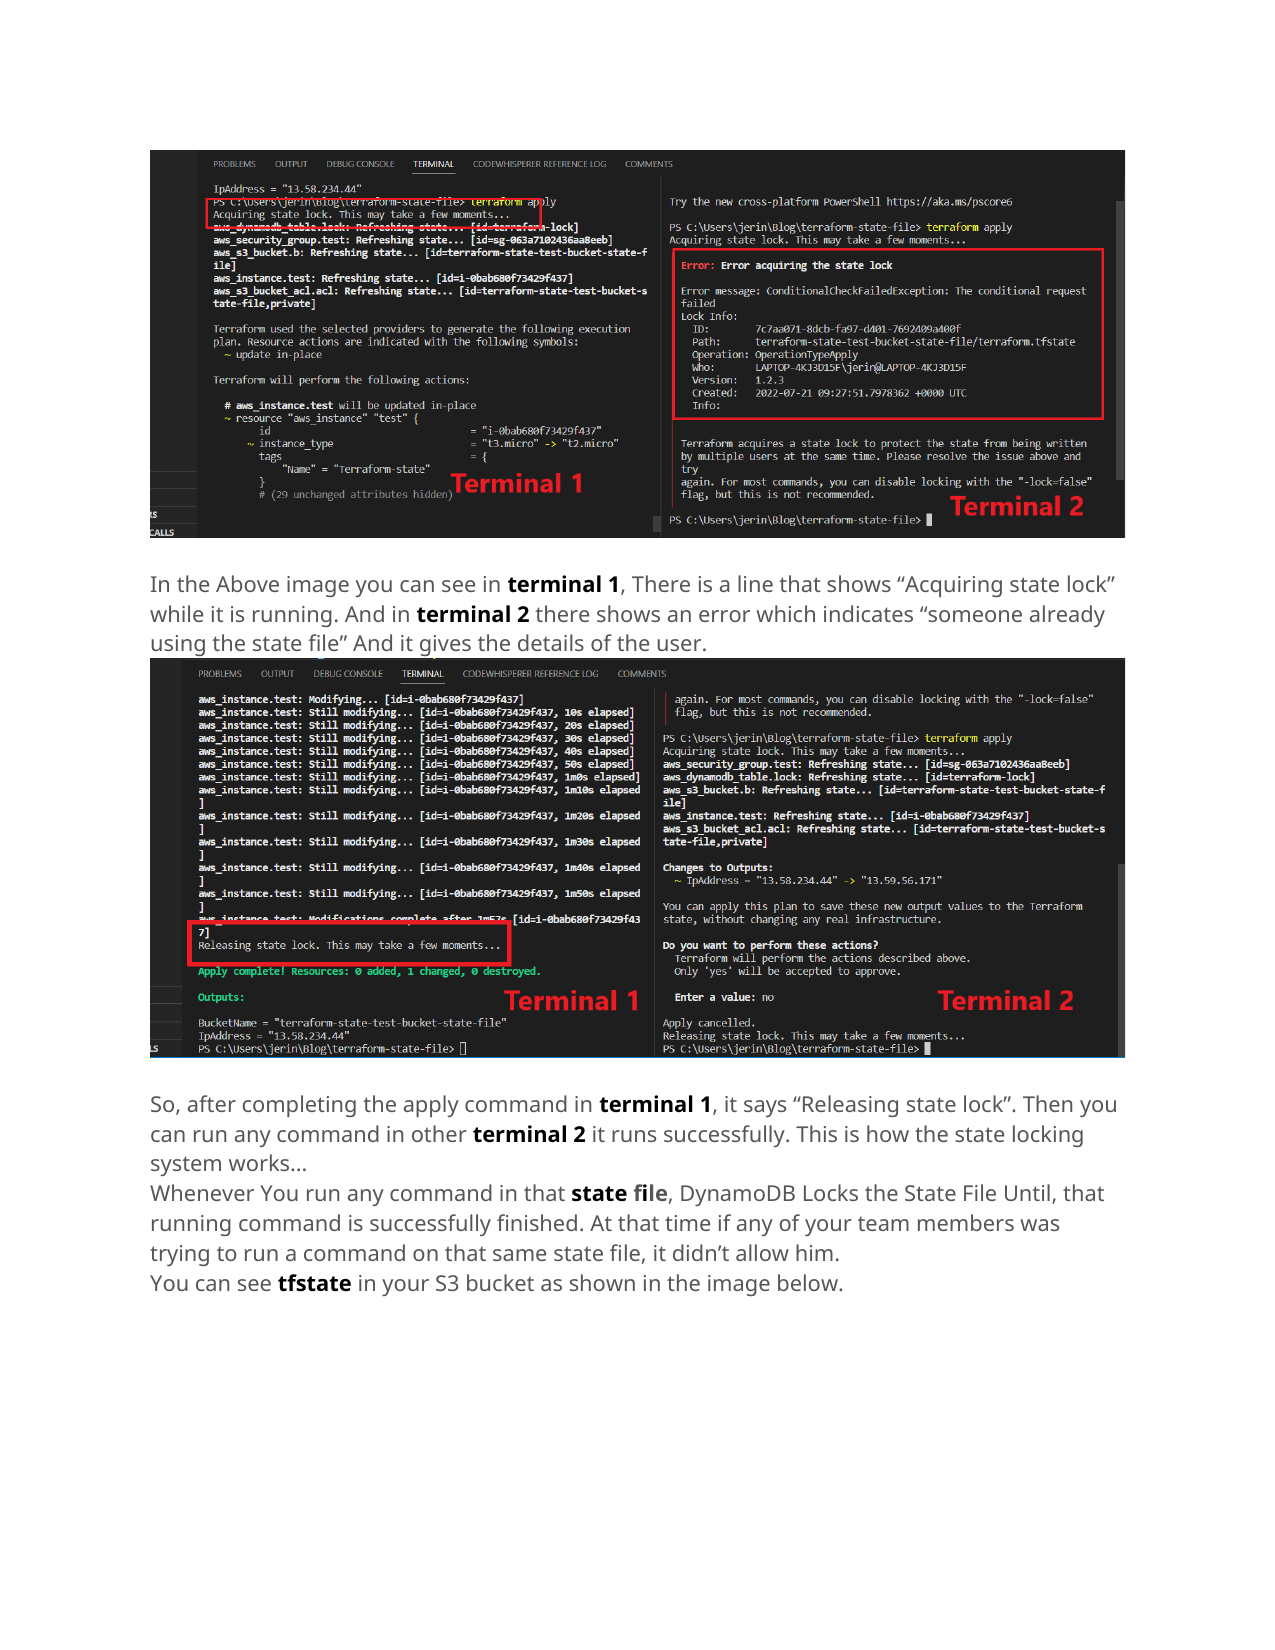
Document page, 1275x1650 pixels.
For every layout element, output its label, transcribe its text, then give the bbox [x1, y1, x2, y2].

text So, after completing the apply command in terminal 1, it says “Releasing state lock”. Then you can run any command in other terminal 2 it runs successfully. This is how the state locking system works… [150, 1089, 1125, 1178]
text In the Above image you can see in terminal 1, There is a line that shows “Acquiring state lock” while it is running. And in terminal 2 there shows an error which indicates “someone already using the state file” And it gives the details of the user. [150, 569, 1125, 658]
picture [150, 150, 1125, 538]
picture [150, 658, 1125, 1058]
text You can see tfstate in your S3 bucket as shown in the image below. [150, 1268, 1125, 1297]
text Whenever You run any command in that state file, DynamoDB Locks the State File Until, that running command is successfully finished. At that time if any of your team members was trying to run a command on that same state file, it didn’t allow him. [150, 1178, 1125, 1268]
